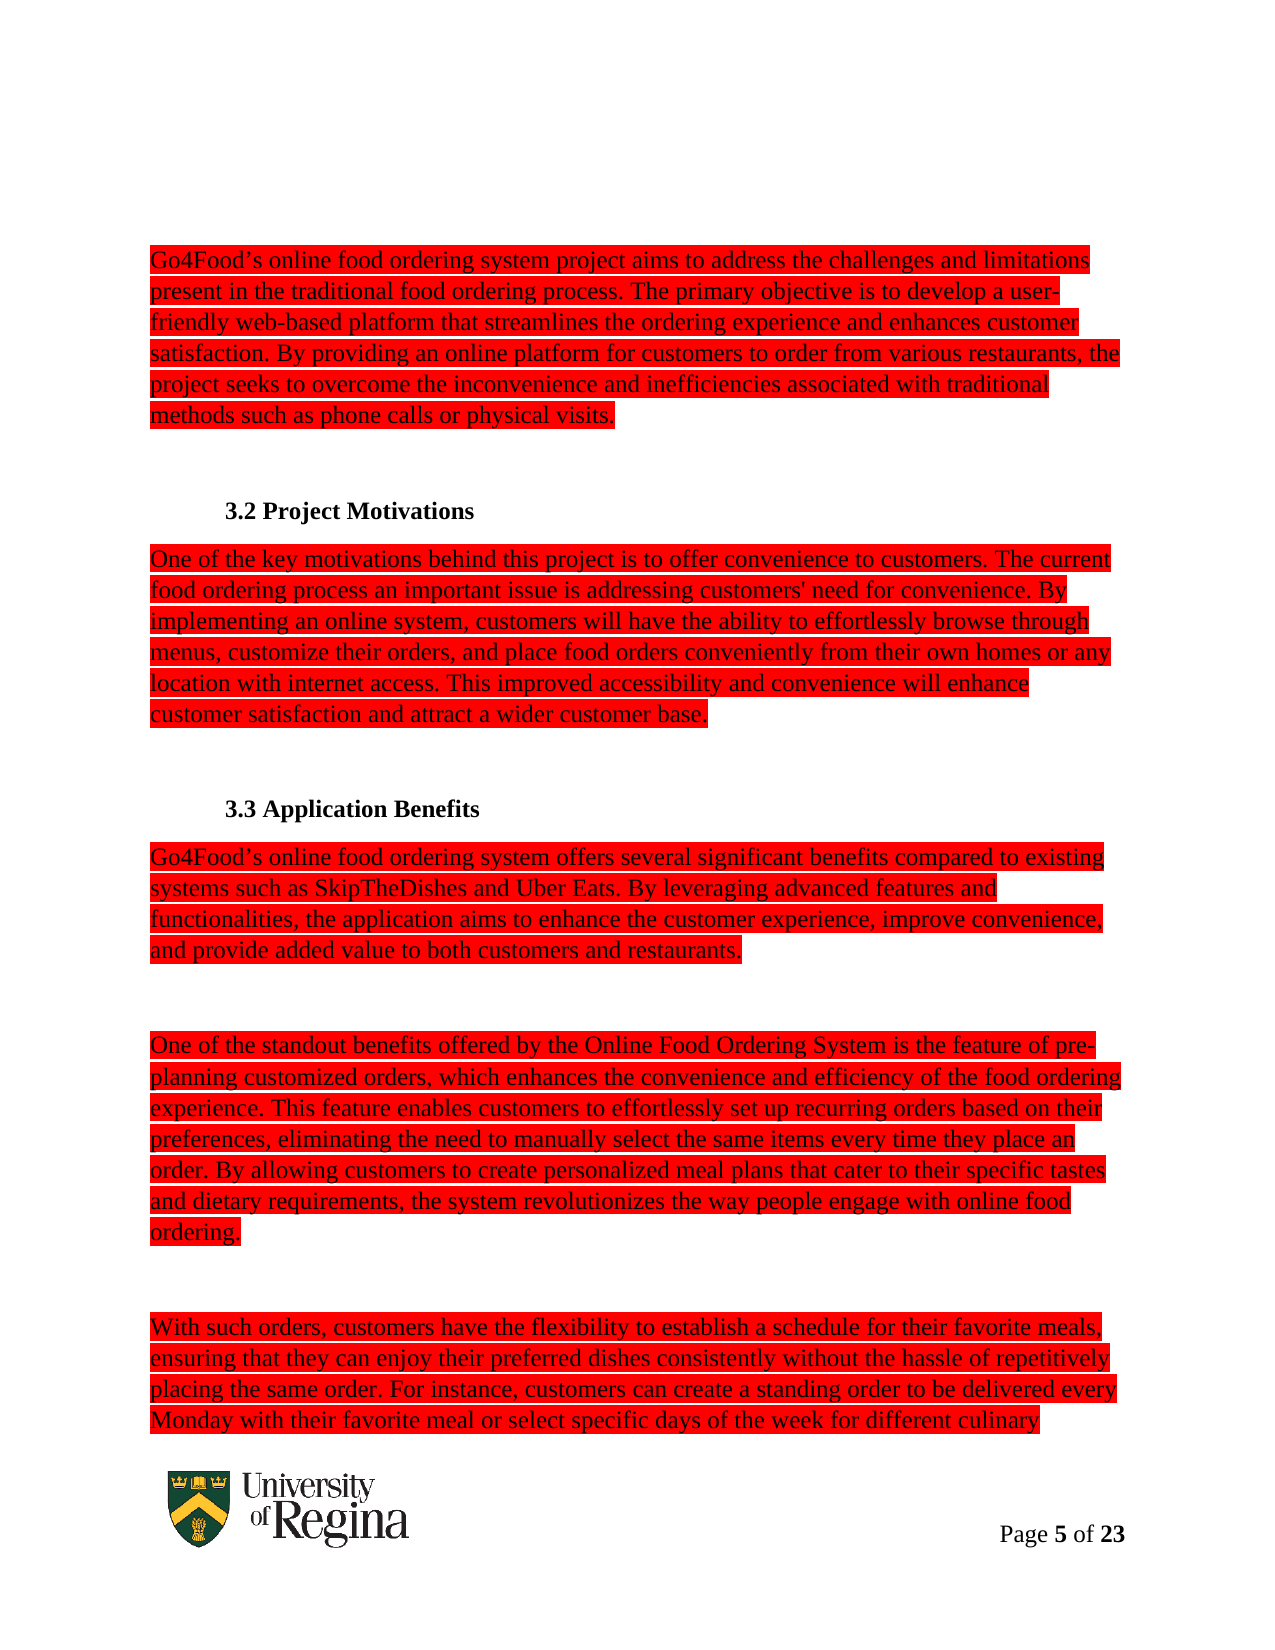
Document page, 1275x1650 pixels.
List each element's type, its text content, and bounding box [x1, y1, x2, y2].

text With such orders, customers have the flexibility to establish a schedule for their favorite meals, ensuring that they can enjoy their preferred dishes consistently without the hassle of repetitively placing the same order. For instance, customers can create a standing order to be delivered every Monday with their favorite meal or select specific days of the week for different culinary [150, 1312, 1125, 1434]
text 3.3 Application Benefits [150, 794, 1125, 823]
text Go4Food’s online food ordering system offers several significant benefits compared to existing systems such as SkipTheDishes and Uber Eats. By leveraging advanced features and functionalities, the application aims to enhance the customer experience, improve convenience, and provide added value to both customers and restaurants. [150, 842, 1125, 964]
picture [158, 1463, 416, 1552]
text One of the key motivations behind this project is to offer convenience to customers. The current food ordering process an important issue is addressing customers' need for convenience. By implementing an online system, customers will have the ability to effortlessly browse through menus, customize their orders, and place food orders conveniently from their own homes or any location with internet access. This improved accessibility and convenience will enhance customer satisfaction and attract a wider customer base. [150, 544, 1125, 728]
text 3.2 Project Motivations [150, 496, 1125, 525]
text Go4Food’s online food ordering system project aims to address the challenges and limitations present in the traditional food ordering process. The primary objective is to develop a user-friendly web-based platform that streamlines the ordering experience and enhances customer satisfaction. By providing an online platform for customers to order from various restaurants, the project seeks to overcome the inconvenience and inefficiencies associated with traditional methods such as phone calls or physical visits. [150, 245, 1125, 429]
text One of the standout benefits offered by the Online Food Ordering System is the feature of pre-planning customized orders, which enhances the convenience and efficiency of the food ordering experience. This feature enables customers to effortlessly set up recurring orders based on their preferences, eliminating the need to manually select the same items every time they place an order. By allowing customers to create personalized meal plans that cater to their specific tastes and dietary requirements, the system revolutionizes the way people engage with online food ordering. [150, 1031, 1125, 1246]
